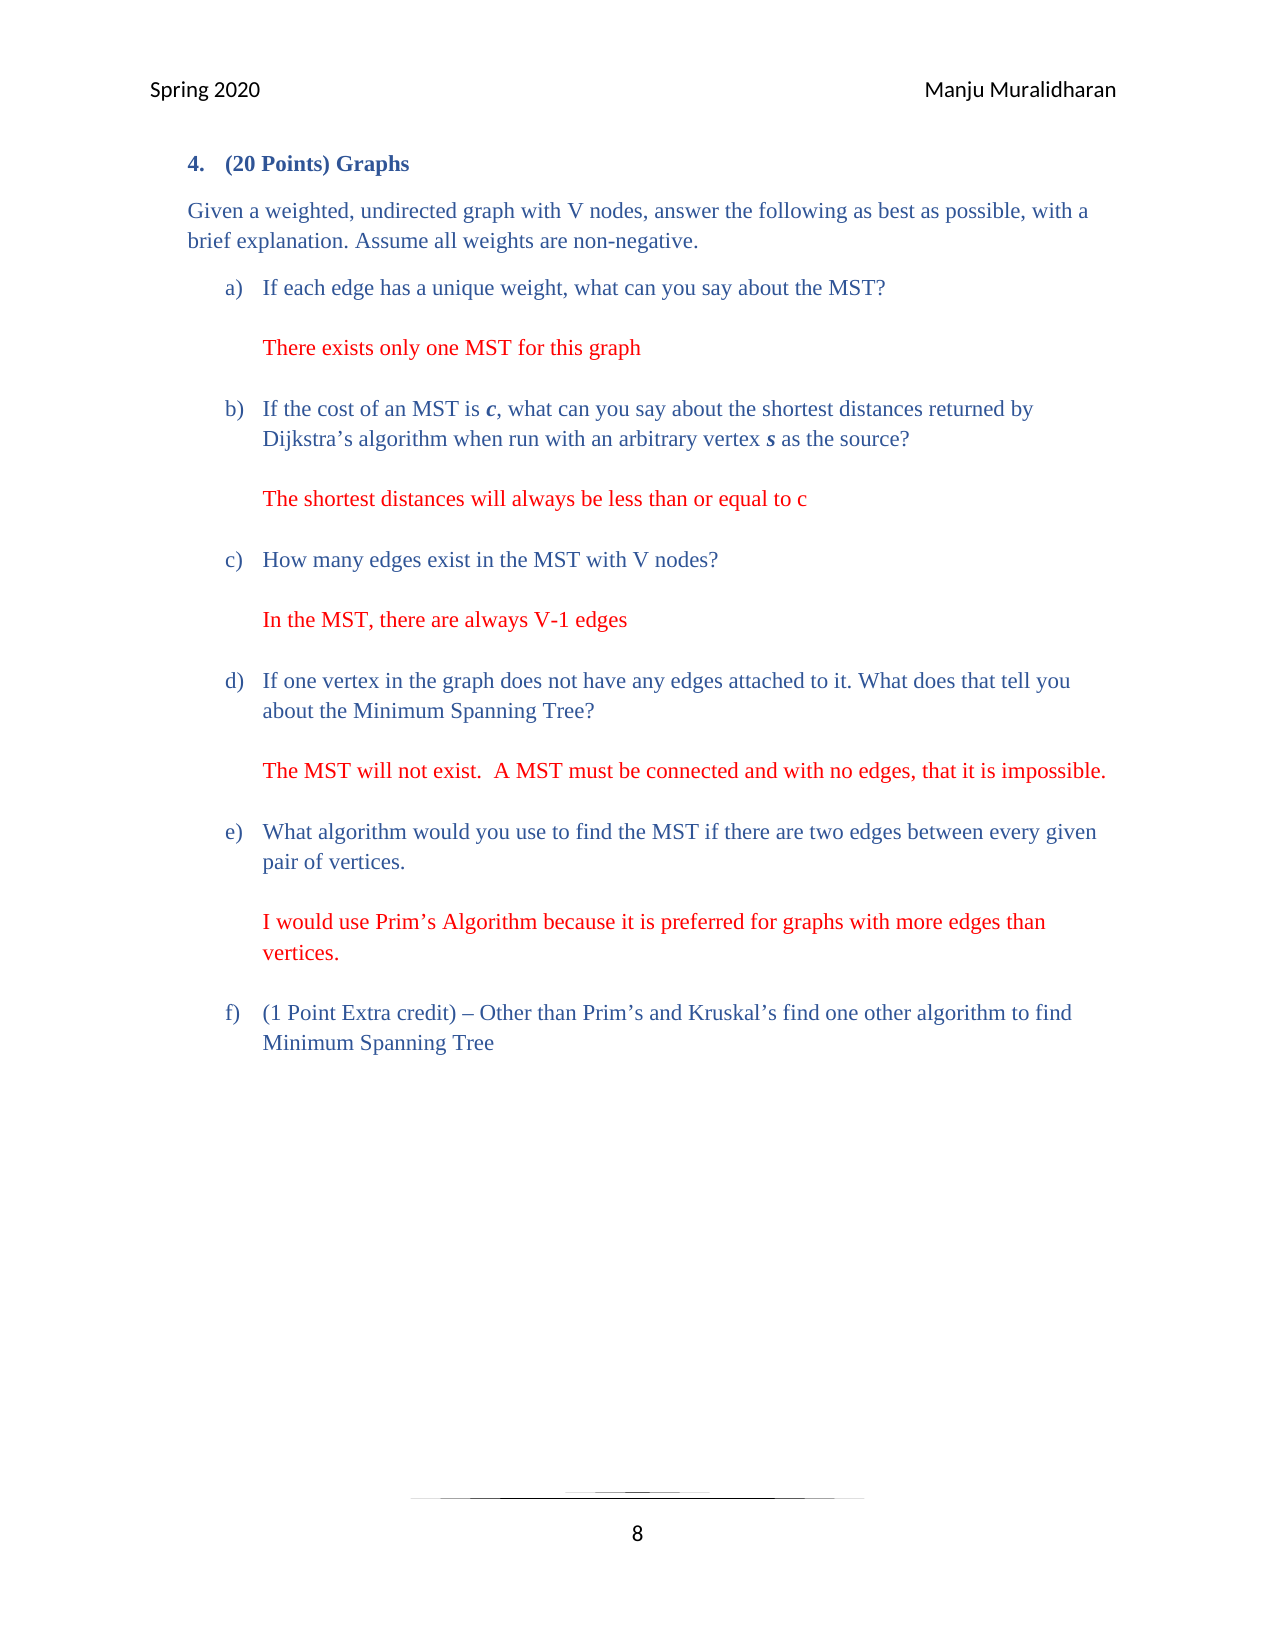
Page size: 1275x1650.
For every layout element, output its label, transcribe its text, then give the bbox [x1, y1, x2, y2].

text The shortest distances will always be less than or equal to c [262, 485, 1125, 512]
list (1 Point Extra credit) – Other than Prim’s and Kruskal’s find one other algorithm to find Minimum Spanning Tree [225, 999, 1125, 1056]
text The MST will not exist. A MST must be connected and with no edges, that it is impossible. [262, 757, 1125, 784]
text In the MST, there are always V-1 edges [262, 606, 1125, 633]
list How many edges exist in the MST with V nodes? [225, 546, 1125, 572]
list If the cost of an MST is c, what can you say about the shortest distances returned by Dijkstra’s algorithm when run with an arbitrary vertex s as the source? [225, 395, 1125, 451]
text Given a weighted, undirected graph with V nodes, answer the following as best as possible, with a brief explanation. Assume all weights are non-negative. [187, 197, 1125, 253]
list What algorithm would you use to find the MST if there are two edges between every given pair of vertices. [225, 818, 1125, 874]
list If one vertex in the graph does not have any edges attached to it. What does that tell you about the Minimum Spanning Tree? [225, 667, 1125, 723]
list If each edge has a unique weight, what can you say about the MST? [225, 274, 1125, 300]
text I would use Prim’s Algorithm because it is preferred for graphs with more edges than vertices. [262, 908, 1125, 965]
list (20 Points) Graphs [187, 150, 1125, 176]
text There exists only one MST for this graph [262, 334, 1125, 361]
